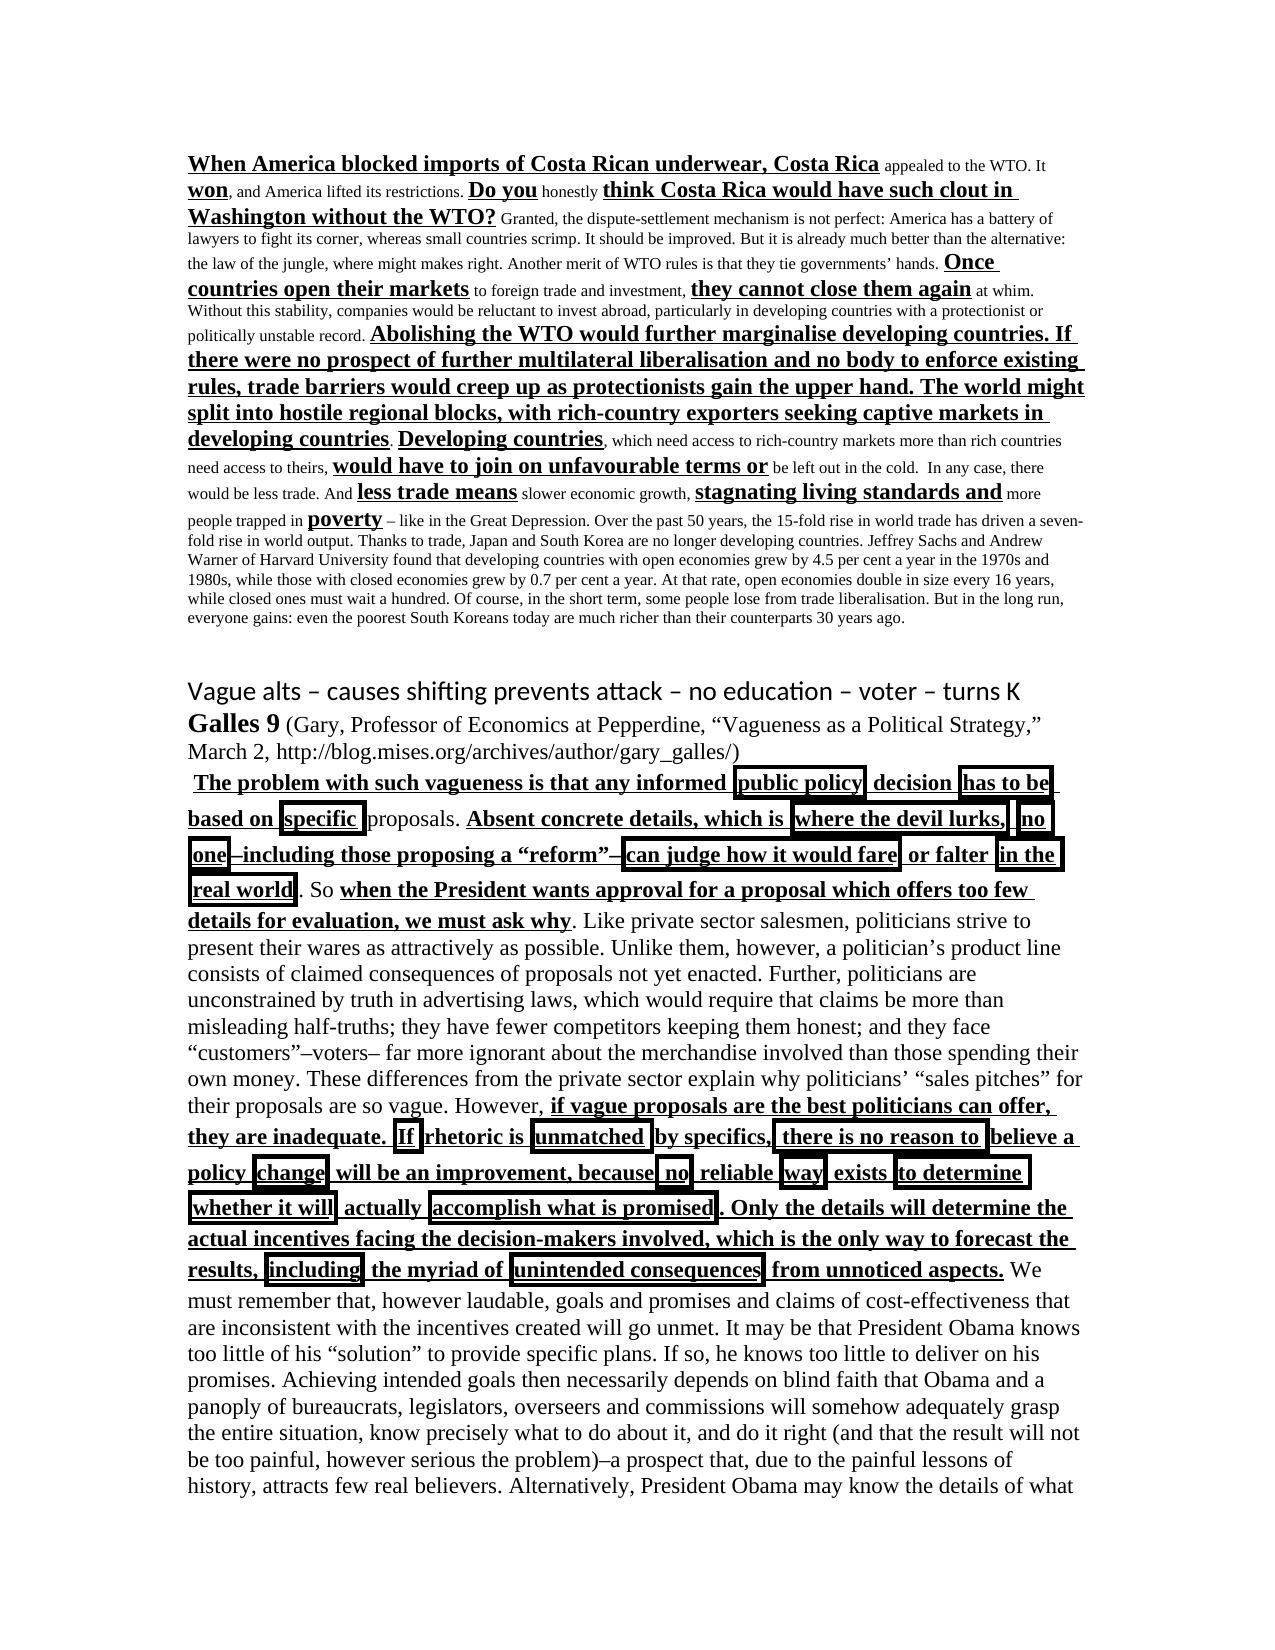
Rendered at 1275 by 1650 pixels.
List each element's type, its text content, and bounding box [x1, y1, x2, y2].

text Vague alts – causes shifting prevents attack – no education – voter – turns K [187, 674, 1087, 707]
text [187, 150, 1087, 627]
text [187, 764, 1087, 1498]
text Galles 9 (Gary, Professor of Economics at Pepperdine, “Vagueness as a Political Strategy,” March 2, http://blog.mises.org/archives/author/gary_galles/) [187, 707, 1087, 764]
